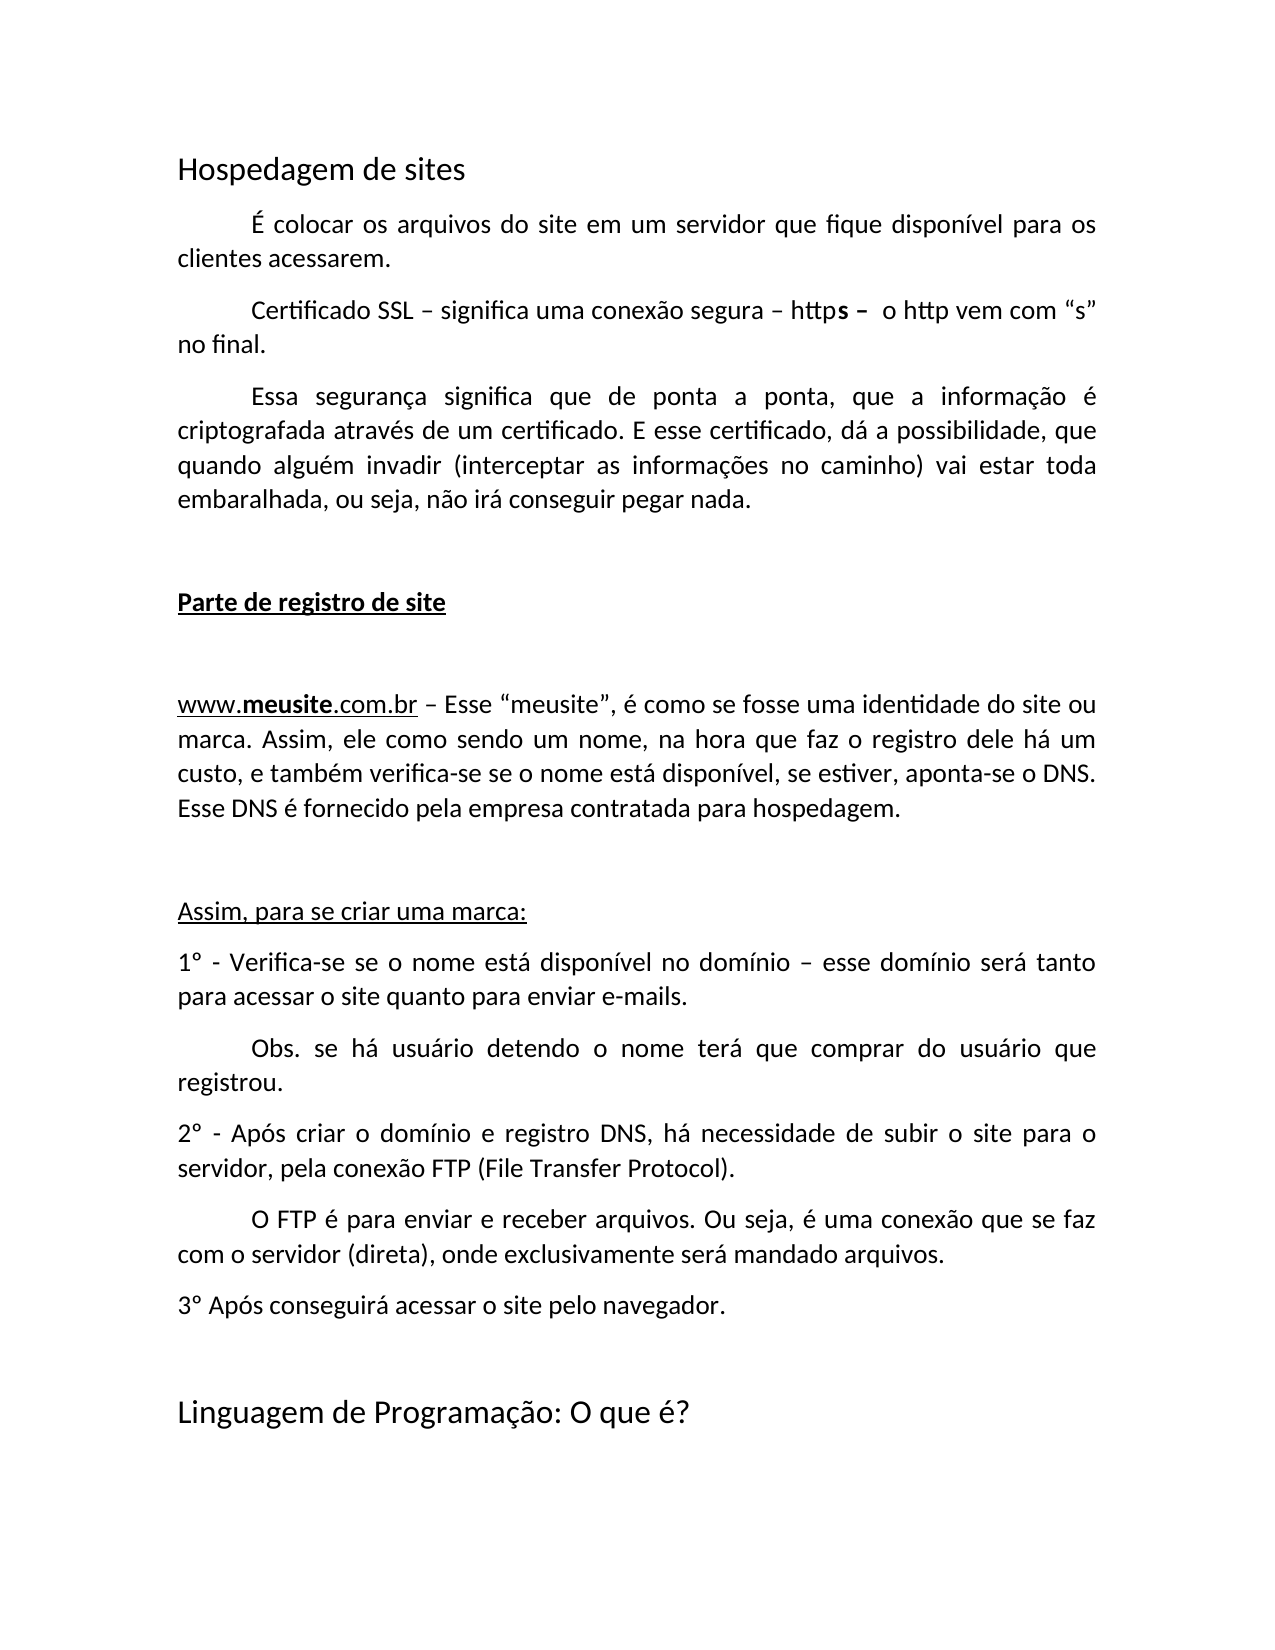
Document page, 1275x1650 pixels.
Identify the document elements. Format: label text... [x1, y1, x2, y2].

text Essa segurança significa que de ponta a ponta, que a informação é criptografada através de um certificado. E esse certificado, dá a possibilidade, que quando alguém invadir (interceptar as informações no caminho) vai estar toda embaralhada, ou seja, não irá conseguir pegar nada. [177, 379, 1098, 515]
text Obs. se há usuário detendo o nome terá que comprar do usuário que registrou. [177, 1031, 1098, 1098]
text 2º - Após criar o domínio e registro DNS, há necessidade de subir o site para o servidor, pela conexão FTP (File Transfer Protocol). [177, 1117, 1098, 1184]
text Parte de registro de site [177, 585, 1098, 618]
text Certificado SSL – significa uma conexão segura – https – o http vem com “s” no final. [177, 293, 1098, 360]
text É colocar os arquivos do site em um servidor que fique disponível para os clientes acessarem. [177, 207, 1098, 274]
text Hospedagem de sites [177, 148, 1098, 188]
text www.meusite.com.br – Esse “meusite”, é como se fosse uma identidade do site ou marca. Assim, ele como sendo um nome, na hora que faz o registro dele há um custo, e também verifica-se se o nome está disponível, se estiver, aponta-se o DNS. Esse DNS é fornecido pela empresa contratada para hospedagem. [177, 687, 1098, 824]
text Assim, para se criar uma marca: [177, 894, 1098, 927]
text Linguagem de Programação: O que é? [177, 1391, 1098, 1431]
text 1º - Verifica-se se o nome está disponível no domínio – esse domínio será tanto para acessar o site quanto para enviar e-mails. [177, 945, 1098, 1012]
text O FTP é para enviar e receber arquivos. Ou seja, é uma conexão que se faz com o servidor (direta), onde exclusivamente será mandado arquivos. [177, 1202, 1098, 1270]
text 3º Após conseguirá acessar o site pelo navegador. [177, 1288, 1098, 1321]
